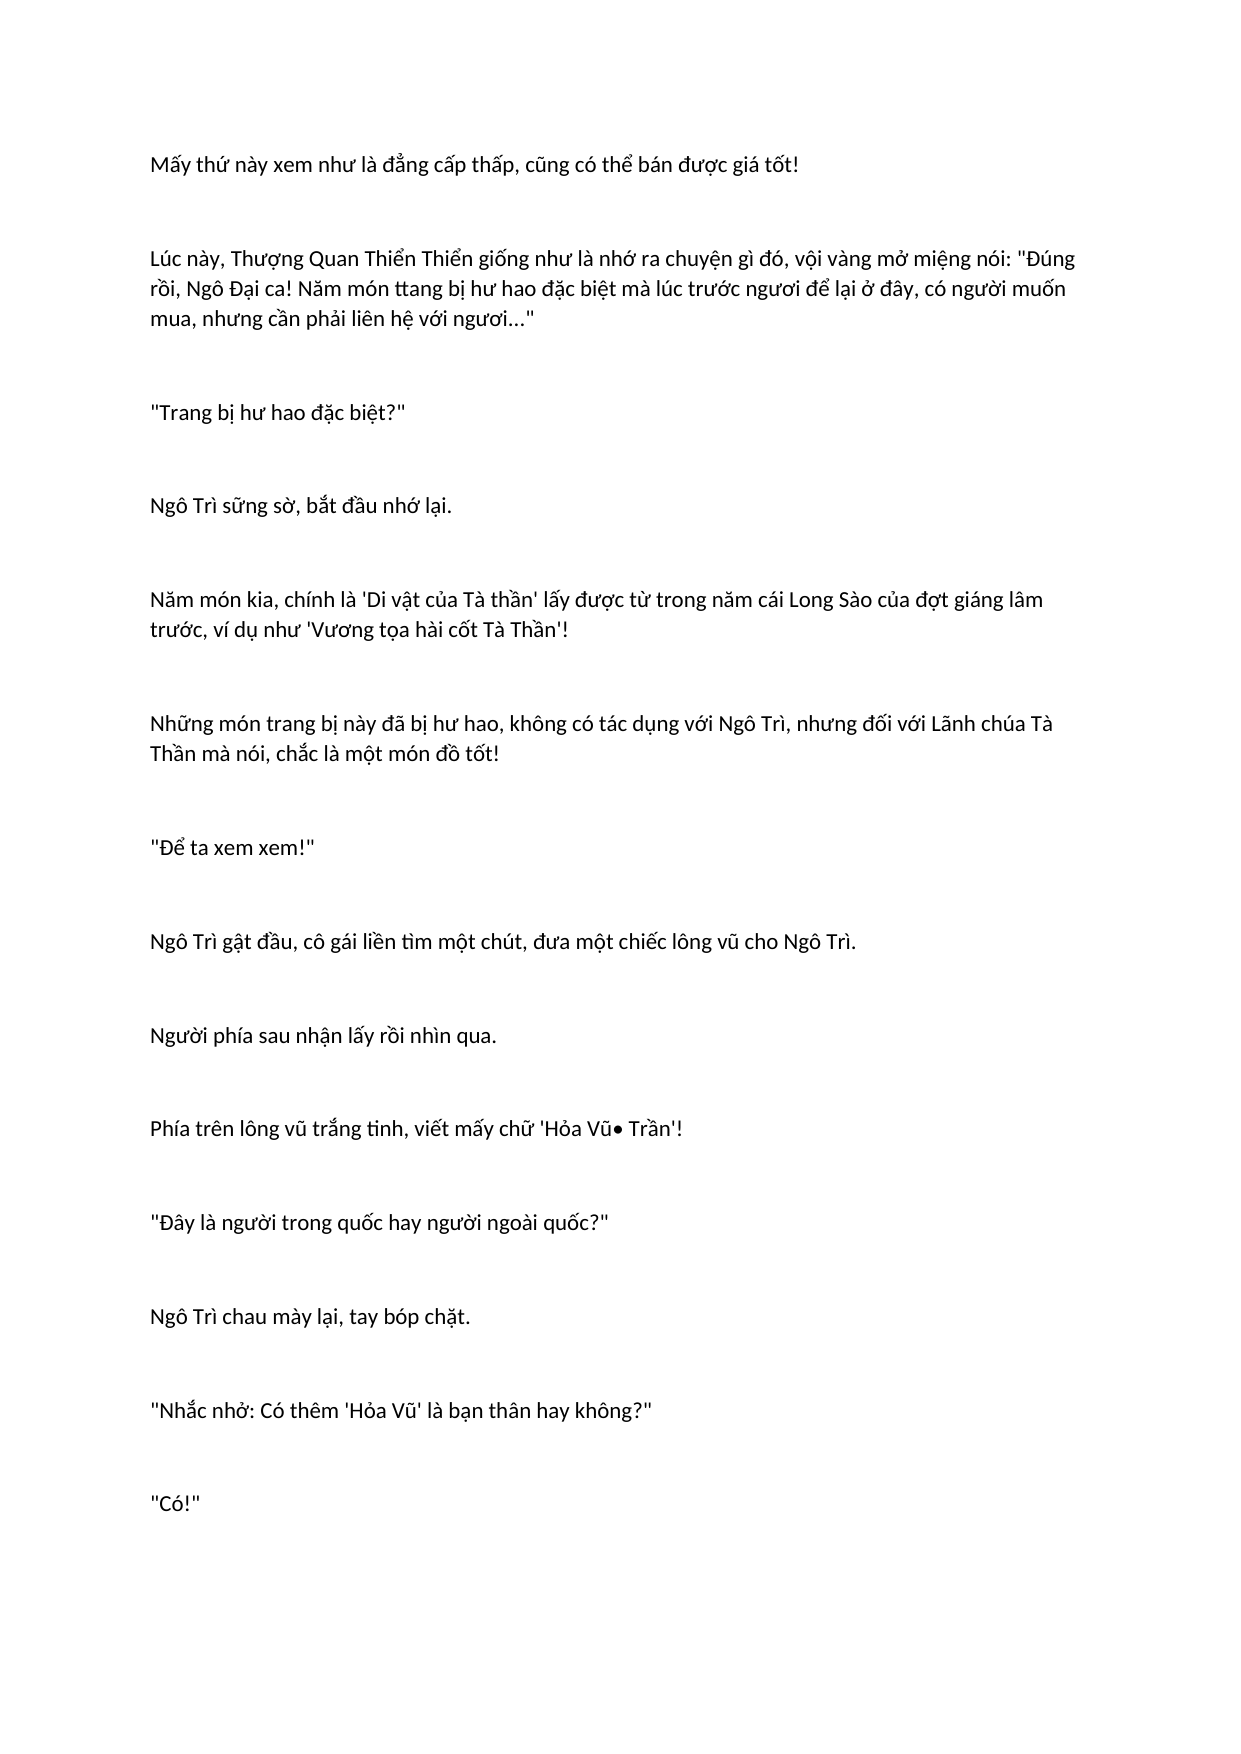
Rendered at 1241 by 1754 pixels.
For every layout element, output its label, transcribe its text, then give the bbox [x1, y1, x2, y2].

text "Có!" [150, 1489, 1090, 1518]
text Những món trang bị này đã bị hư hao, không có tác dụng với Ngô Trì, nhưng đối với Lãnh chúa Tà Thần mà nói, chắc là một món đồ tốt! [150, 709, 1090, 768]
text "Để ta xem xem!" [150, 833, 1090, 861]
text Ngô Trì sững sờ, bắt đầu nhớ lại. [150, 492, 1090, 520]
text "Đây là người trong quốc hay người ngoài quốc?" [150, 1208, 1090, 1236]
text "Trang bị hư hao đặc biệt?" [150, 398, 1090, 426]
text Lúc này, Thượng Quan Thiển Thiển giống như là nhớ ra chuyện gì đó, vội vàng mở miệng nói: "Đúng rồi, Ngô Đại ca! Năm món ttang bị hư hao đặc biệt mà lúc trước ngươi để lại ở đây, có người muốn mua, nhưng cần phải liên hệ với ngươi..." [150, 244, 1090, 332]
text Năm món kia, chính là 'Di vật của Tà thần' lấy được từ trong năm cái Long Sào của đợt giáng lâm trước, ví dụ như 'Vương tọa hài cốt Tà Thần'! [150, 585, 1090, 644]
text "Nhắc nhở: Có thêm 'Hỏa Vũ' là bạn thân hay không?" [150, 1396, 1090, 1424]
text Phía trên lông vũ trắng tinh, viết mấy chữ 'Hỏa Vũ• Trần'! [150, 1114, 1090, 1143]
text Mấy thứ này xem như là đẳng cấp thấp, cũng có thể bán được giá tốt! [150, 150, 1090, 178]
text Ngô Trì gật đầu, cô gái liền tìm một chút, đưa một chiếc lông vũ cho Ngô Trì. [150, 927, 1090, 955]
text Người phía sau nhận lấy rồi nhìn qua. [150, 1021, 1090, 1049]
text Ngô Trì chau mày lại, tay bóp chặt. [150, 1302, 1090, 1330]
